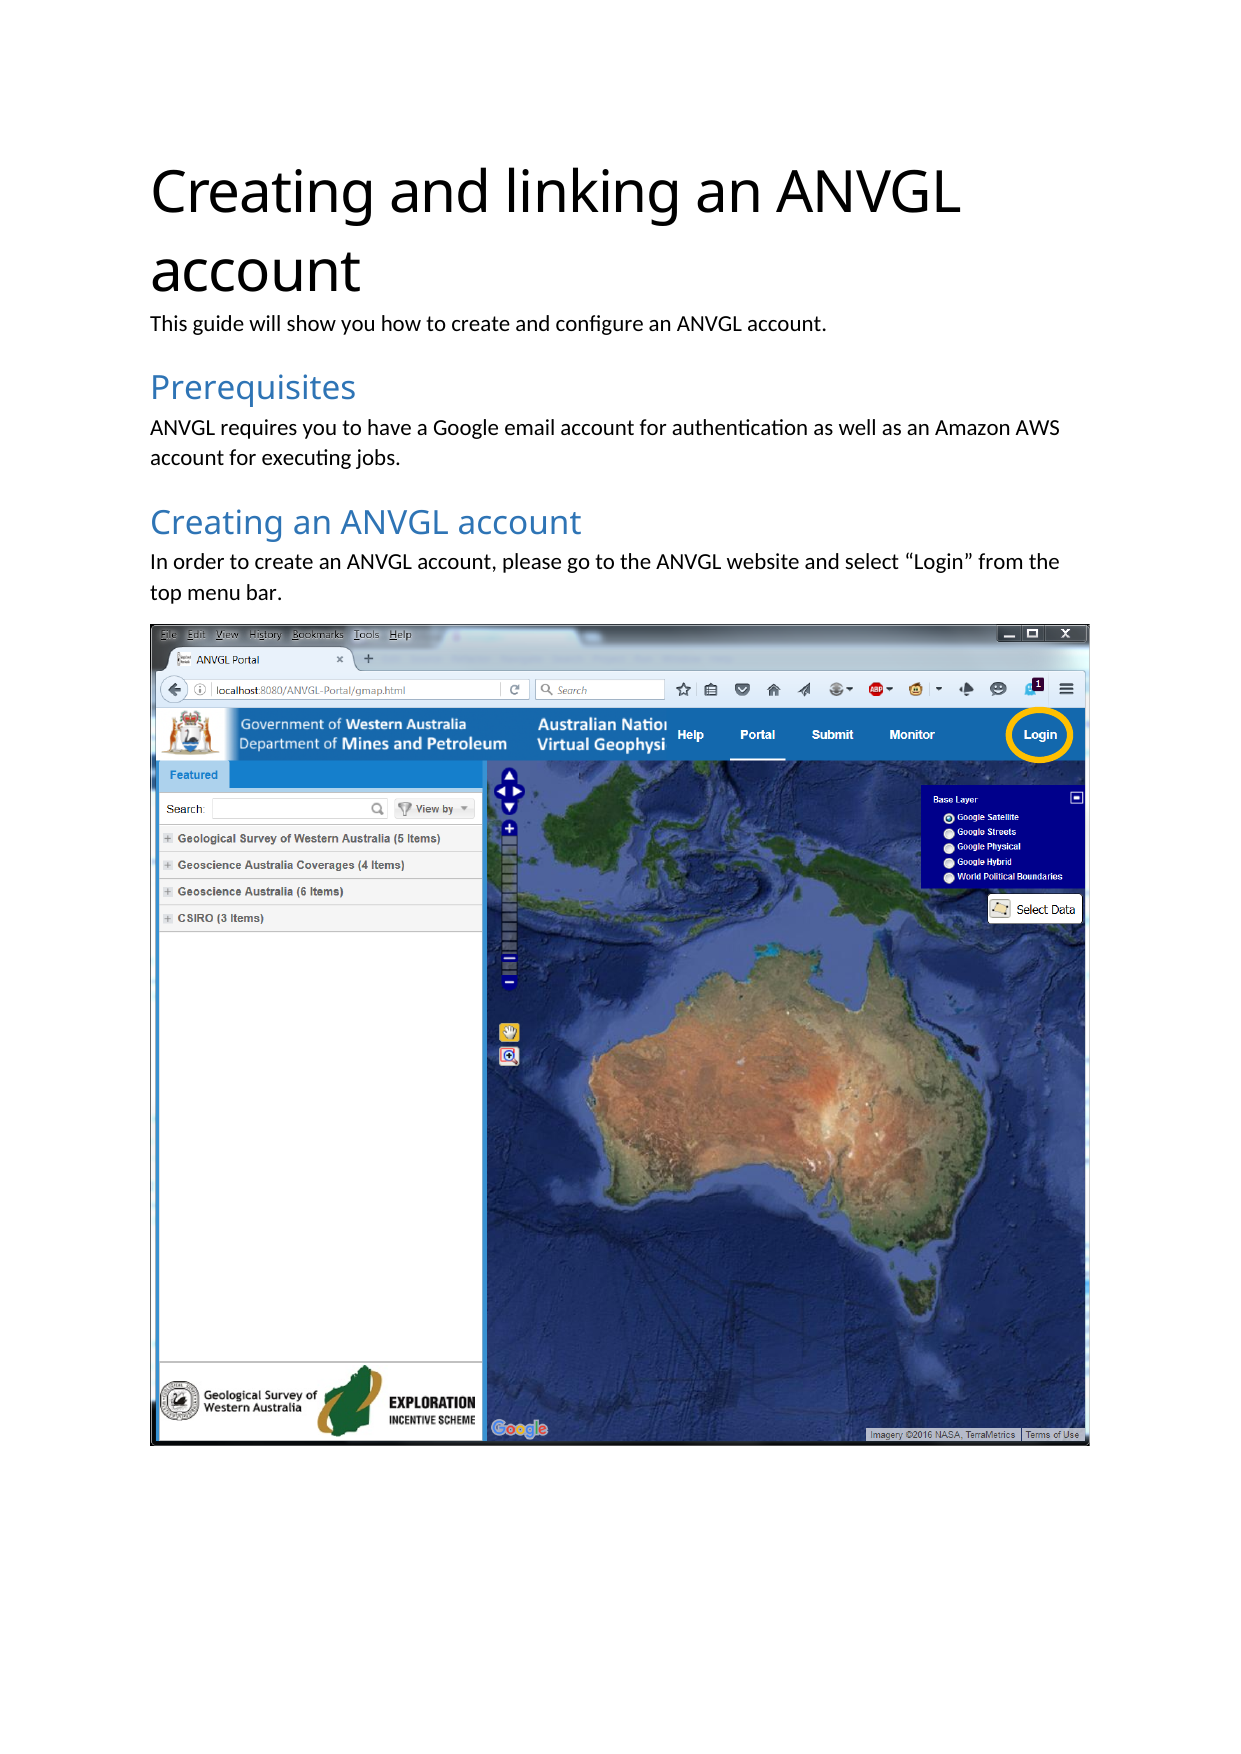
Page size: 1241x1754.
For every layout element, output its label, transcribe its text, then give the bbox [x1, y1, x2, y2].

title Creating and linking an ANVGL account [150, 150, 1090, 309]
text ANVGL requires you to have a Google email account for authentication as well as an Amazon AWS account for executing jobs. [150, 413, 1090, 471]
subtitle Creating an ANVGL account [150, 498, 1090, 544]
picture [150, 624, 1090, 1446]
text In order to create an ANVGL account, please go to the ANVGL website and select “Login” from the top menu bar. [150, 547, 1090, 606]
subtitle Prerequisites [150, 364, 1090, 409]
text This guide will show you how to create and configure an ANVGL account. [150, 309, 1090, 337]
